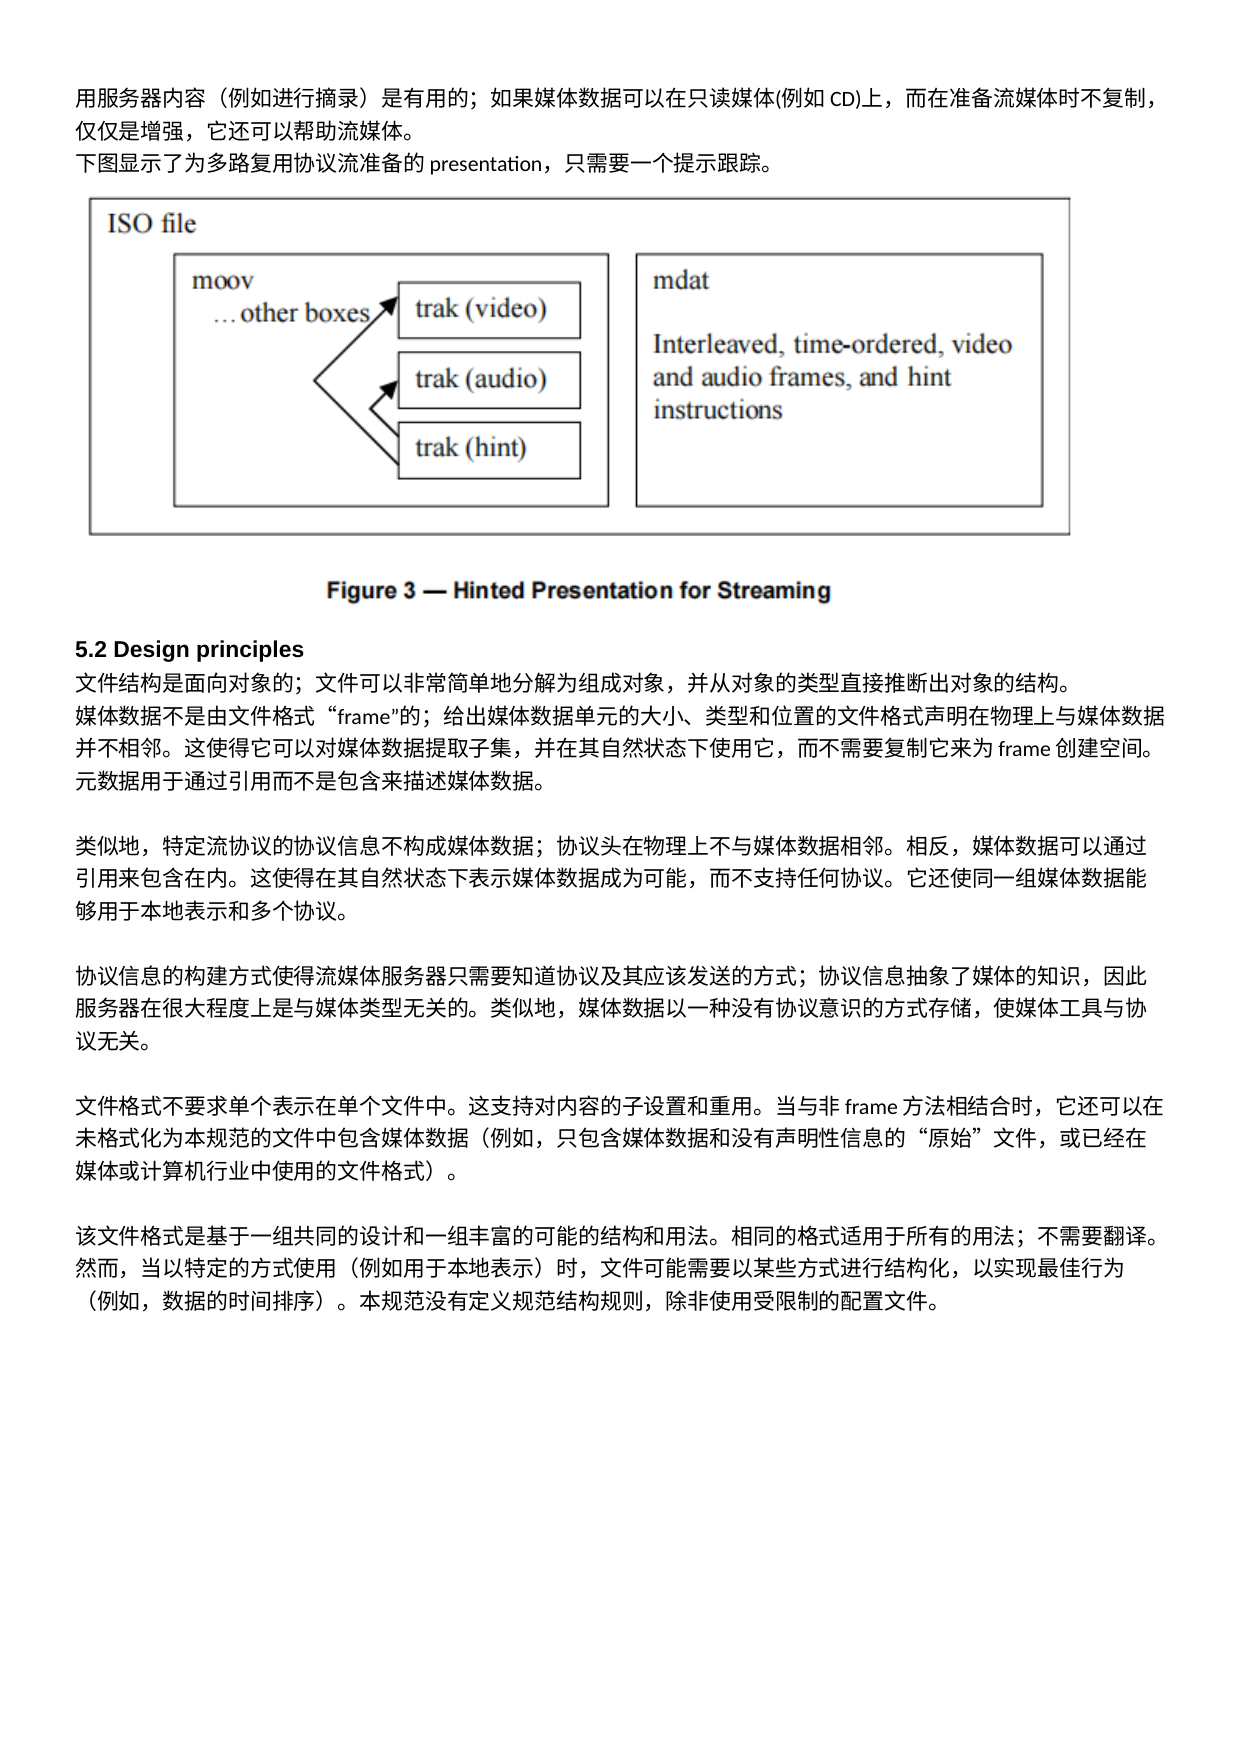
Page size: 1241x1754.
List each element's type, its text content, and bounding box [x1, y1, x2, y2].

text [75, 81, 1165, 146]
text 该文件格式是基于一组共同的设计和一组丰富的可能的结构和用法。相同的格式适用于所有的用法；不需要翻译。然而，当以特定的方式使用（例如用于本地表示）时，文件可能需要以某些方式进行结构化，以实现最佳行为（例如，数据的时间排序）。本规范没有定义规范结构规则，除非使用受限制的配置文件。 [75, 1218, 1165, 1316]
picture [75, 189, 1083, 622]
text 协议信息的构建方式使得流媒体服务器只需要知道协议及其应该发送的方式；协议信息抽象了媒体的知识，因此服务器在很大程度上是与媒体类型无关的。类似地，媒体数据以一种没有协议意识的方式存储，使媒体工具与协议无关。 [75, 958, 1165, 1056]
text 下图显示了为多路复用协议流准备的presentation，只需要一个提示跟踪。 [75, 146, 1165, 178]
text 媒体数据不是由文件格式“frame”的；给出媒体数据单元的大小、类型和位置的文件格式声明在物理上与媒体数据并不相邻。这使得它可以对媒体数据提取子集，并在其自然状态下使用它，而不需要复制它来为frame创建空间。元数据用于通过引用而不是包含来描述媒体数据。 [75, 698, 1165, 796]
text 文件结构是面向对象的；文件可以非常简单地分解为组成对象，并从对象的类型直接推断出对象的结构。 [75, 666, 1165, 698]
text 5.2 Design principles [75, 633, 1165, 666]
text 文件格式不要求单个表示在单个文件中。这支持对内容的子设置和重用。当与非frame方法相结合时，它还可以在未格式化为本规范的文件中包含媒体数据（例如，只包含媒体数据和没有声明性信息的“原始”文件，或已经在媒体或计算机行业中使用的文件格式）。 [75, 1088, 1165, 1186]
text 类似地，特定流协议的协议信息不构成媒体数据；协议头在物理上不与媒体数据相邻。相反，媒体数据可以通过引用来包含在内。这使得在其自然状态下表示媒体数据成为可能，而不支持任何协议。它还使同一组媒体数据能够用于本地表示和多个协议。 [75, 828, 1165, 926]
